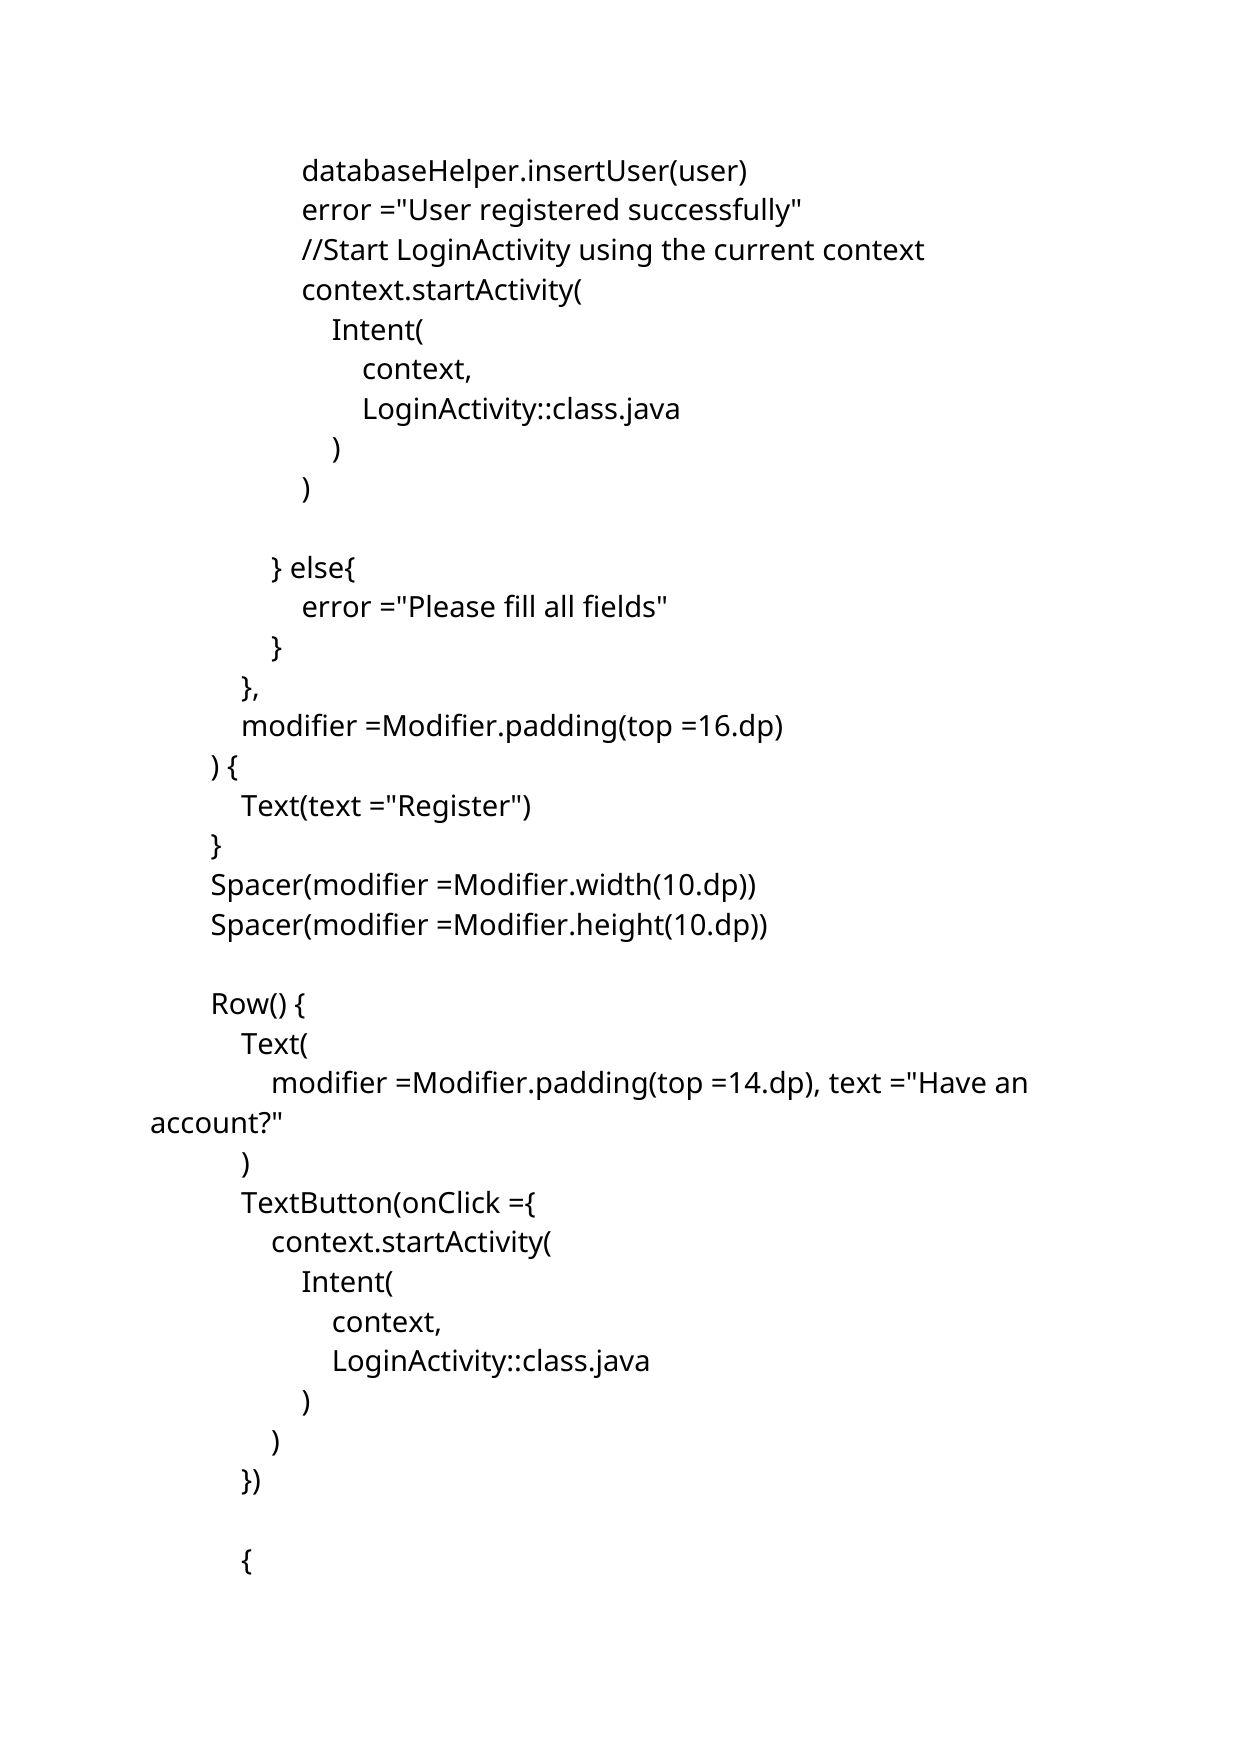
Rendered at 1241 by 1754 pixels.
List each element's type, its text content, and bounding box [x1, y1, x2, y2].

text Intent( [150, 309, 1090, 348]
text Intent( [150, 1261, 1090, 1301]
text }) [150, 1460, 1090, 1499]
text Spacer(modifier =Modifier.height(10.dp)) [150, 904, 1090, 944]
text } [150, 626, 1090, 666]
text databaseHelper.insertUser(user) [150, 150, 1090, 190]
text } else{ [150, 547, 1090, 587]
text modifier =Modifier.padding(top =16.dp) [150, 706, 1090, 745]
text error ="User registered successfully" [150, 190, 1090, 229]
text error ="Please fill all fields" [150, 587, 1090, 626]
text ) [150, 1420, 1090, 1460]
text }, [150, 666, 1090, 706]
text context.startActivity( [150, 1222, 1090, 1261]
text { [150, 1539, 1090, 1579]
text Row() { [150, 983, 1090, 1023]
text ) [150, 428, 1090, 467]
text context.startActivity( [150, 269, 1090, 309]
text Text(text ="Register") [150, 785, 1090, 825]
text modifier =Modifier.padding(top =14.dp), text ="Have an account?" [150, 1063, 1090, 1142]
text LoginActivity::class.java [150, 388, 1090, 428]
text context, [150, 348, 1090, 388]
text ) [150, 467, 1090, 507]
text //Start LoginActivity using the current context [150, 229, 1090, 269]
text TextButton(onClick ={ [150, 1182, 1090, 1222]
text LoginActivity::class.java [150, 1341, 1090, 1380]
text ) [150, 1142, 1090, 1182]
text ) { [150, 745, 1090, 785]
text Spacer(modifier =Modifier.width(10.dp)) [150, 864, 1090, 904]
text Text( [150, 1023, 1090, 1063]
text context, [150, 1301, 1090, 1341]
text } [150, 825, 1090, 864]
text ) [150, 1380, 1090, 1420]
